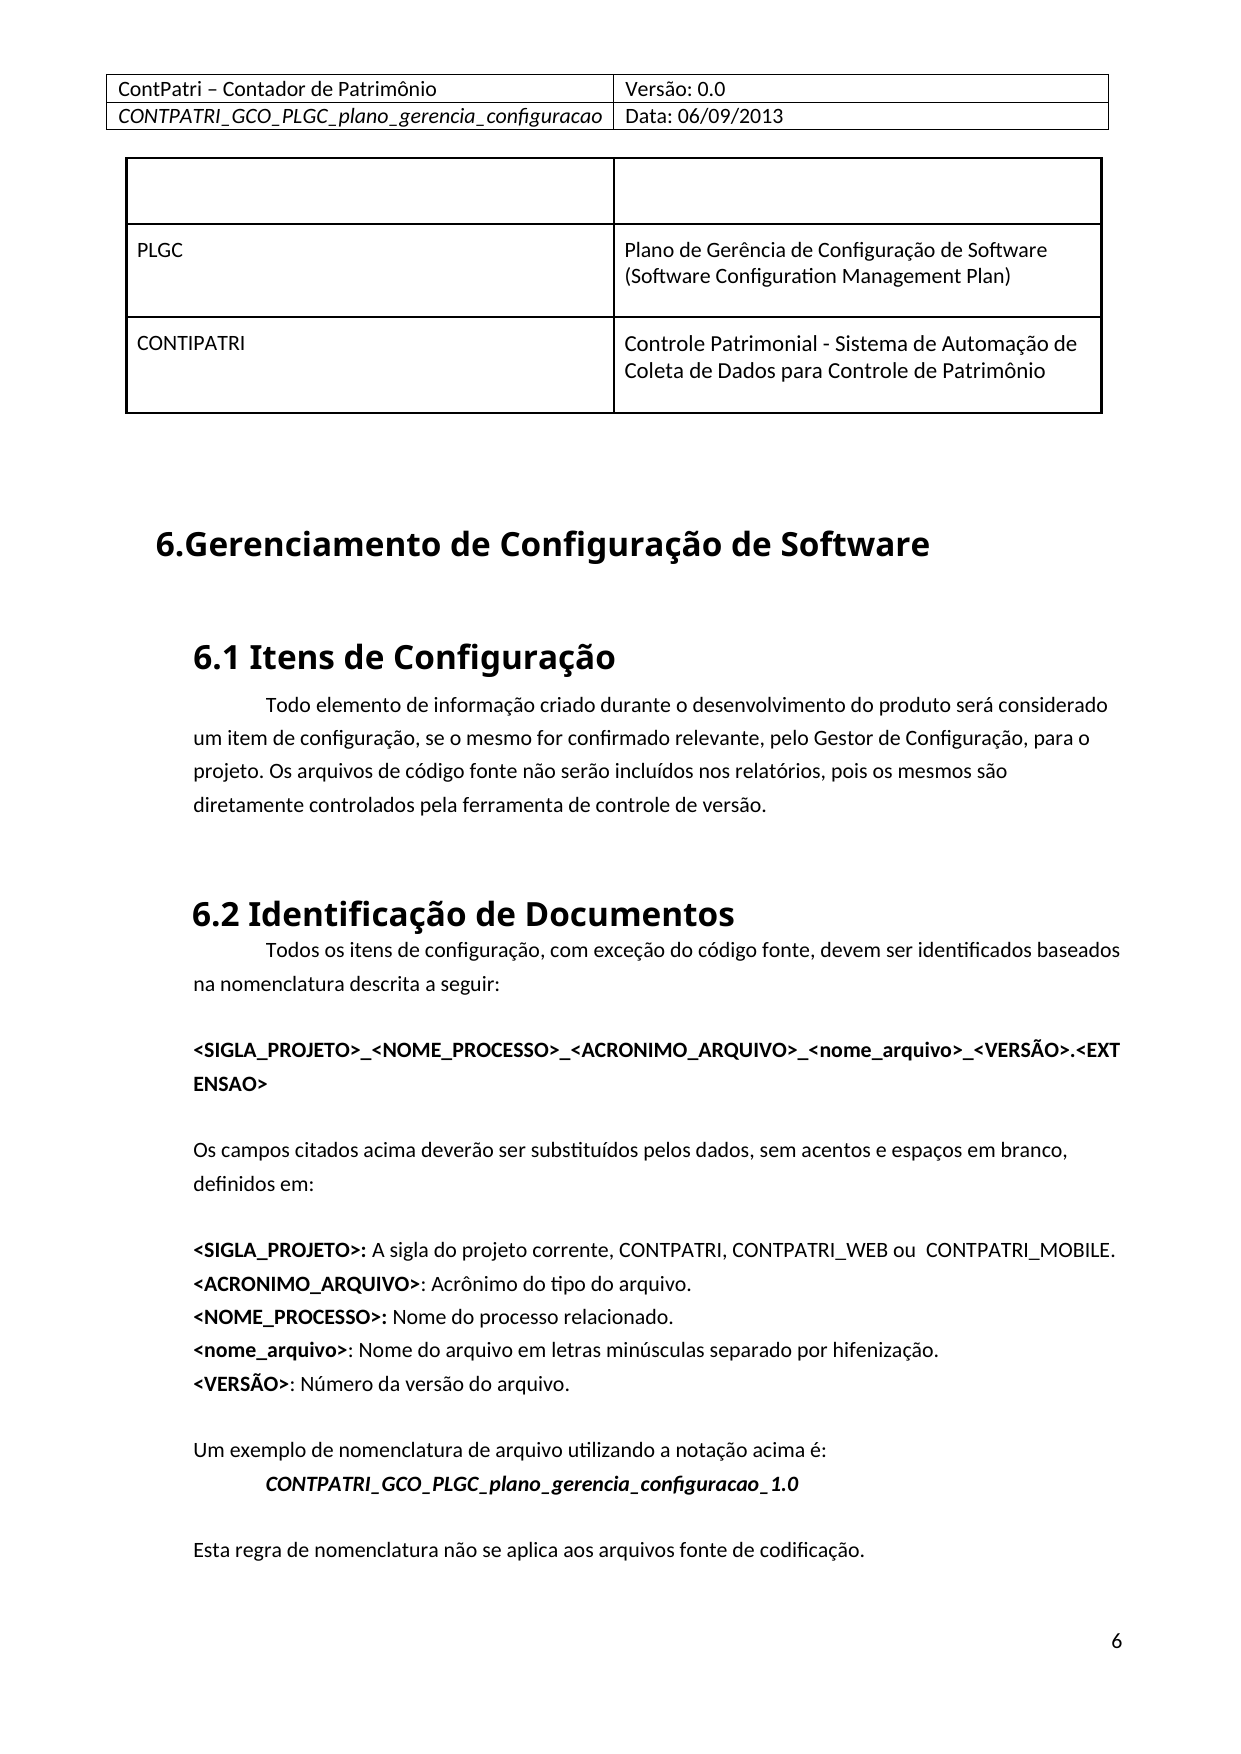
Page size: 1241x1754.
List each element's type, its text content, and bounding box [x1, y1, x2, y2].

list Todo elemento de informação criado durante o desenvolvimento do produto será considerado um item de configuração, se o mesmo for confirmado relevante, pelo Gestor de Configuração, para o projeto. Os arquivos de código fonte não serão incluídos nos relatórios, pois os mesmos são diretamente controlados pela ferramenta de controle de versão. [193, 691, 1122, 818]
list <SIGLA_PROJETO>: A sigla do projeto corrente, CONTPATRI, CONTPATRI_WEB ou CONTPATRI_MOBILE. [193, 1236, 1122, 1263]
list Os campos citados acima deverão ser substituídos pelos dados, sem acentos e espaços em branco, definidos em: [193, 1136, 1122, 1196]
table_cell GC [128, 159, 613, 223]
list Um exemplo de nomenclatura de arquivo utilizando a notação acima é: [193, 1436, 1122, 1463]
list CONTPATRI_GCO_PLGC_plano_gerencia_configuracao_1.0 [193, 1470, 1122, 1496]
list <ACRONIMO_ARQUIVO>: Acrônimo do tipo do arquivo. [193, 1270, 1122, 1296]
subtitle 6.2 Identificação de Documentos [118, 891, 1122, 936]
list Gerenciamento de Configuração de Software [156, 521, 1122, 566]
table_cell Controle Patrimonial - Sistema de Automação de Coleta de Dados para Controle de Patrimônio [615, 318, 1100, 412]
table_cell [615, 159, 1100, 223]
list Esta regra de nomenclatura não se aplica aos arquivos fonte de codificação. [193, 1536, 1122, 1563]
list <SIGLA_PROJETO>_<NOME_PROCESSO>_<ACRONIMO_ARQUIVO>_<nome_arquivo>_<VERSÃO>.<EXTENSAO> [193, 1036, 1122, 1096]
list <VERSÃO>: Número da versão do arquivo. [193, 1370, 1122, 1396]
list <nome_arquivo>: Nome do arquivo em letras minúsculas separado por hifenização. [193, 1336, 1122, 1363]
table_cell Plano de Gerência de Configuração de Software (Software Configuration Management Plan) [615, 225, 1100, 316]
table_cell CONTIPATRI [128, 318, 613, 412]
list Todos os itens de configuração, com exceção do código fonte, devem ser identificados baseados na nomenclatura descrita a seguir: [193, 936, 1122, 996]
list 6.1 Itens de Configuração [193, 634, 1122, 679]
table_cell PLGC [128, 225, 613, 316]
list <NOME_PROCESSO>: Nome do processo relacionado. [193, 1303, 1122, 1330]
